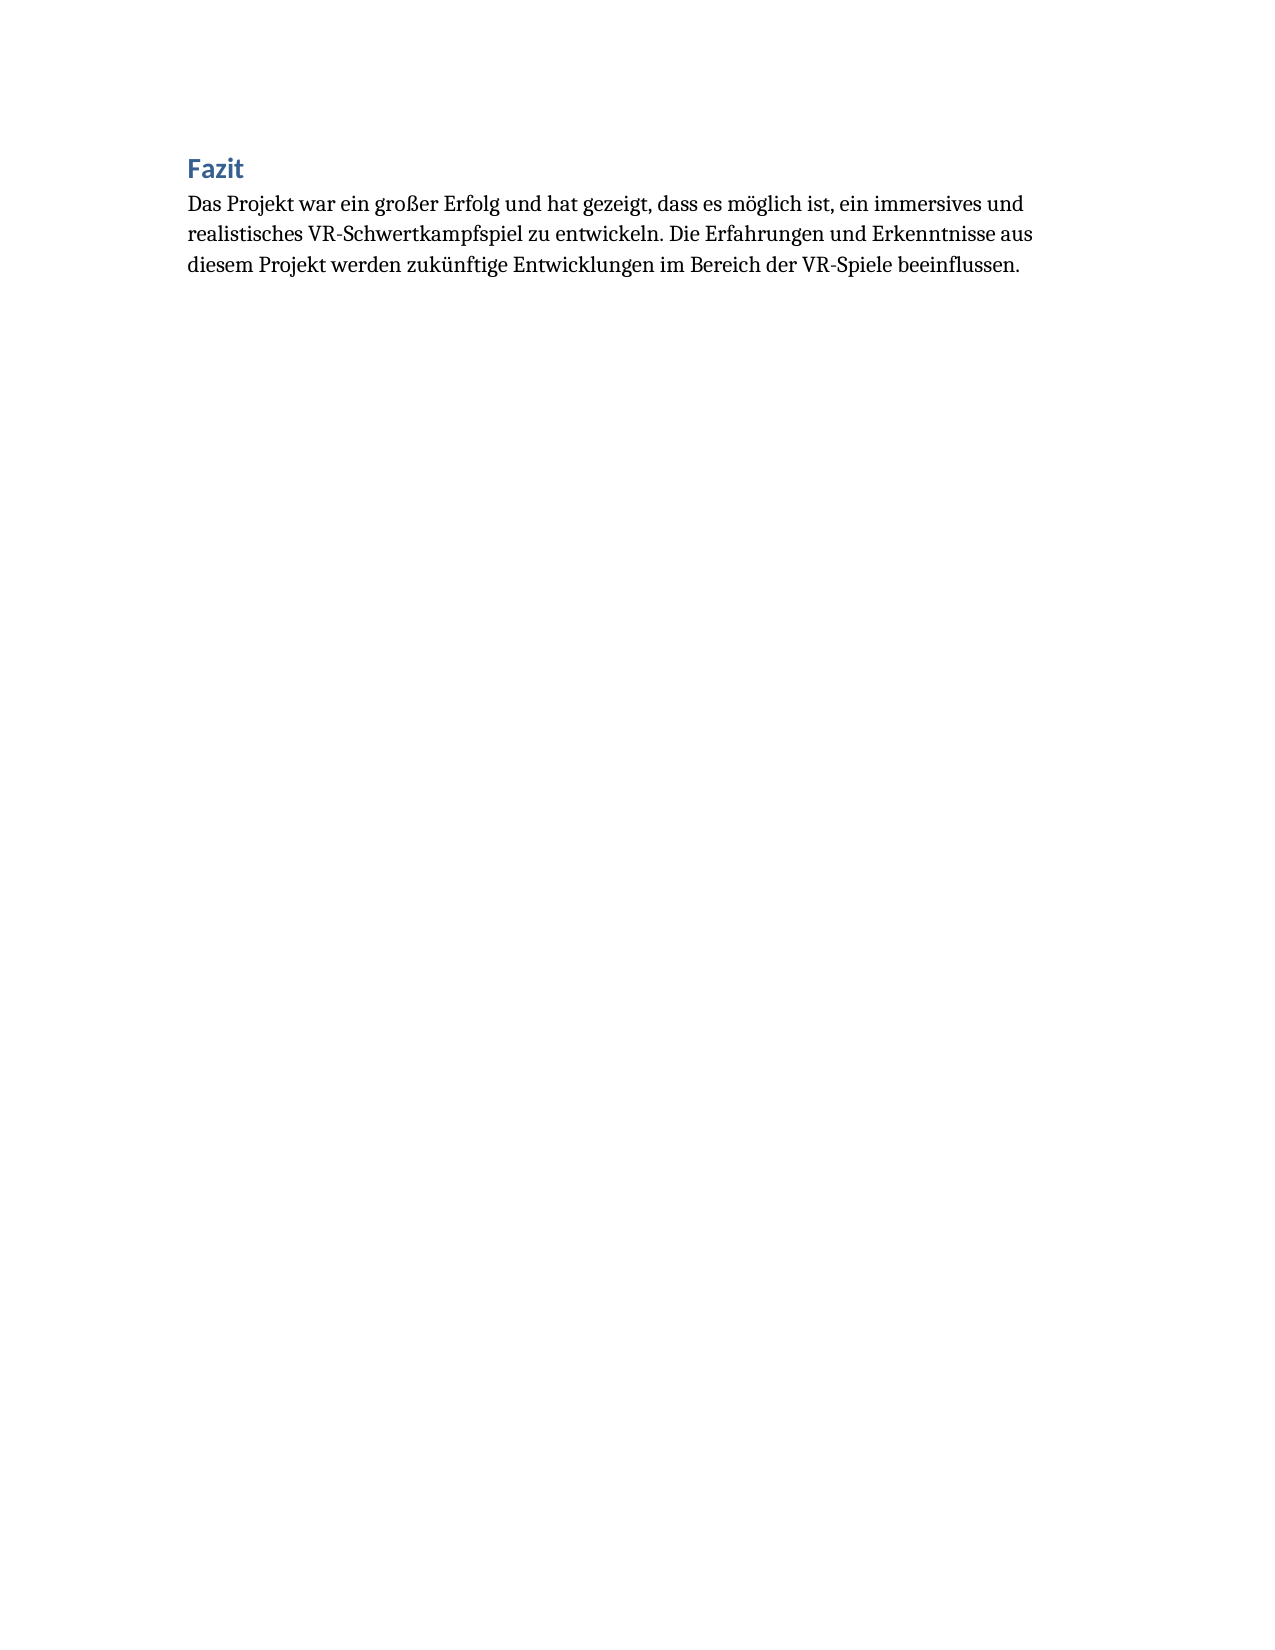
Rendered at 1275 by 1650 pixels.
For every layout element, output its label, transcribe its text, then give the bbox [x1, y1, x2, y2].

subtitle Fazit [187, 150, 1087, 186]
